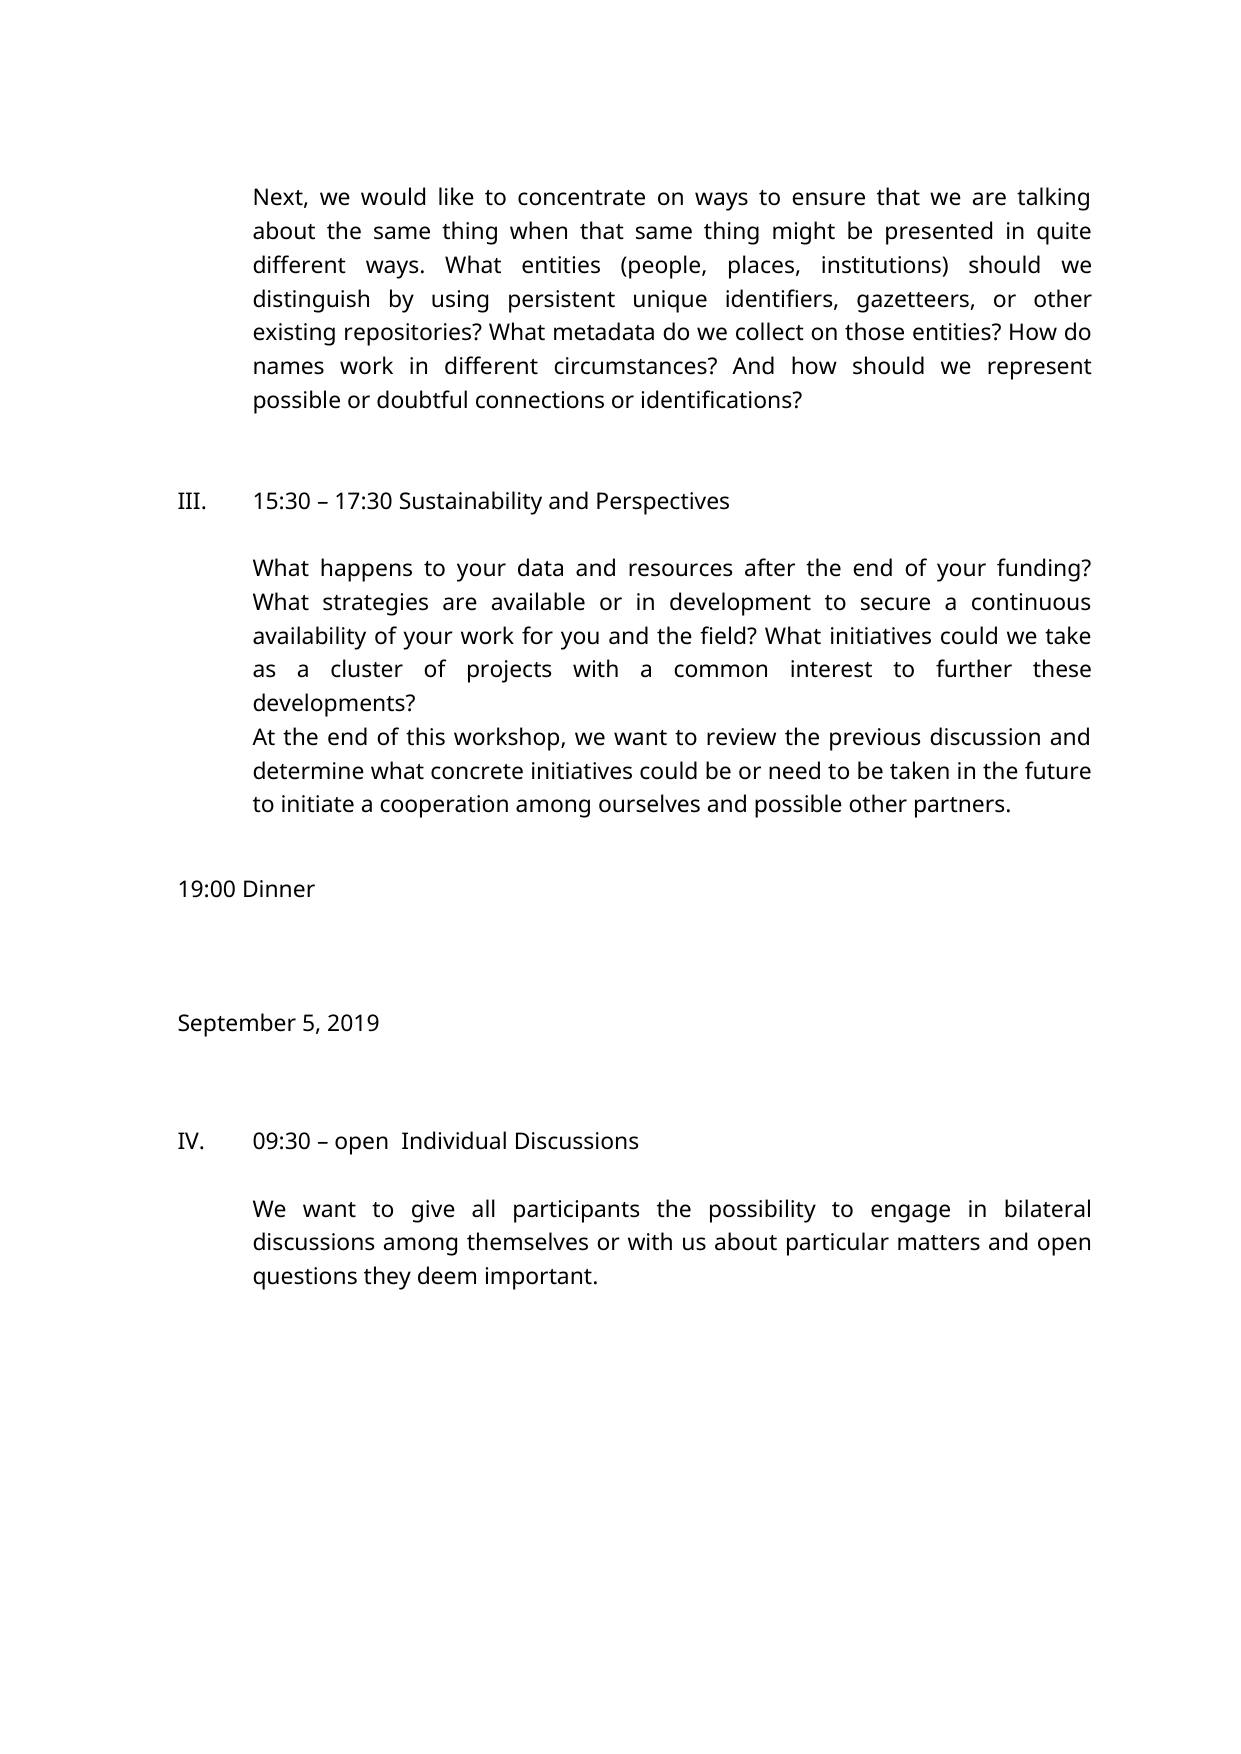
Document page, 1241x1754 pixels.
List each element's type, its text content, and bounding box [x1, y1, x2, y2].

text September 5, 2019 [177, 1007, 1093, 1038]
list What happens to your data and resources after the end of your funding? What strategies are available or in development to secure a continuous availability of your work for you and the field? What initiatives could we take as a cluster of projects with a common interest to further these developments? [252, 552, 1093, 718]
list We want to give all participants the possibility to engage in bilateral discussions among themselves or with us about particular matters and open questions they deem important. [252, 1193, 1093, 1291]
list 09:30 – open Individual Discussions [177, 1125, 1093, 1156]
list 15:30 – 17:30 Sustainability and Perspectives [177, 485, 1093, 516]
list At the end of this workshop, we want to review the previous discussion and determine what concrete initiatives could be or need to be taken in the future to initiate a cooperation among ourselves and possible other partners. [252, 721, 1093, 820]
list Next, we would like to concentrate on ways to ensure that we are talking about the same thing when that same thing might be presented in quite different ways. What entities (people, places, institutions) should we distinguish by using persistent unique identifiers, gazetteers, or other existing repositories? What metadata do we collect on those entities? How do names work in different circumstances? And how should we represent possible or doubtful connections or identifications? [252, 181, 1093, 415]
text 19:00 Dinner [148, 873, 1093, 904]
